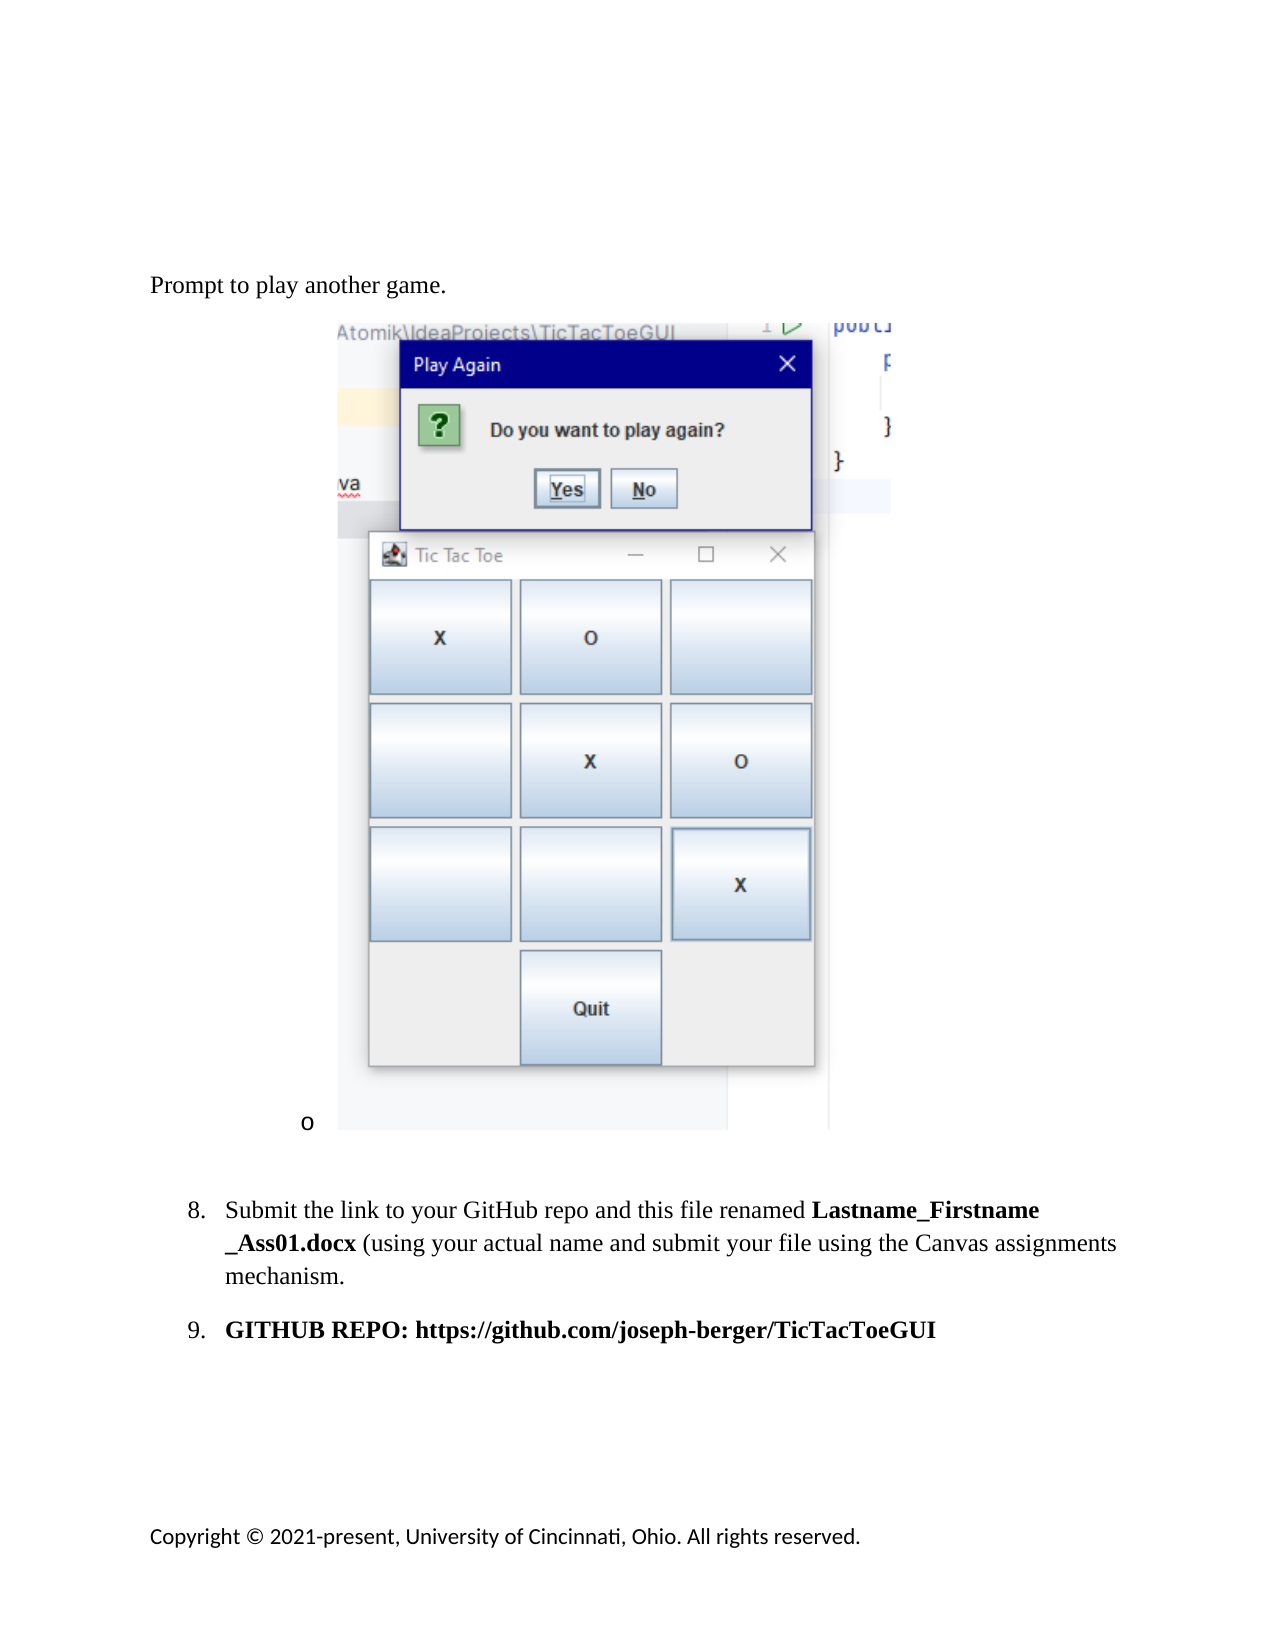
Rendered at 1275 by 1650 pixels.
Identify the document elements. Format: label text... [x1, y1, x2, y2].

list GITHUB REPO: https://github.com/joseph-berger/TicTacToeGUI [187, 1315, 1125, 1343]
list Submit the link to your GitHub repo and this file renamed Lastname_Firstname _Ass01.docx (using your actual name and submit your file using the Canvas assignments mechanism. [187, 1195, 1125, 1289]
text Prompt to play another game. [150, 270, 1125, 299]
picture [337, 323, 891, 1130]
